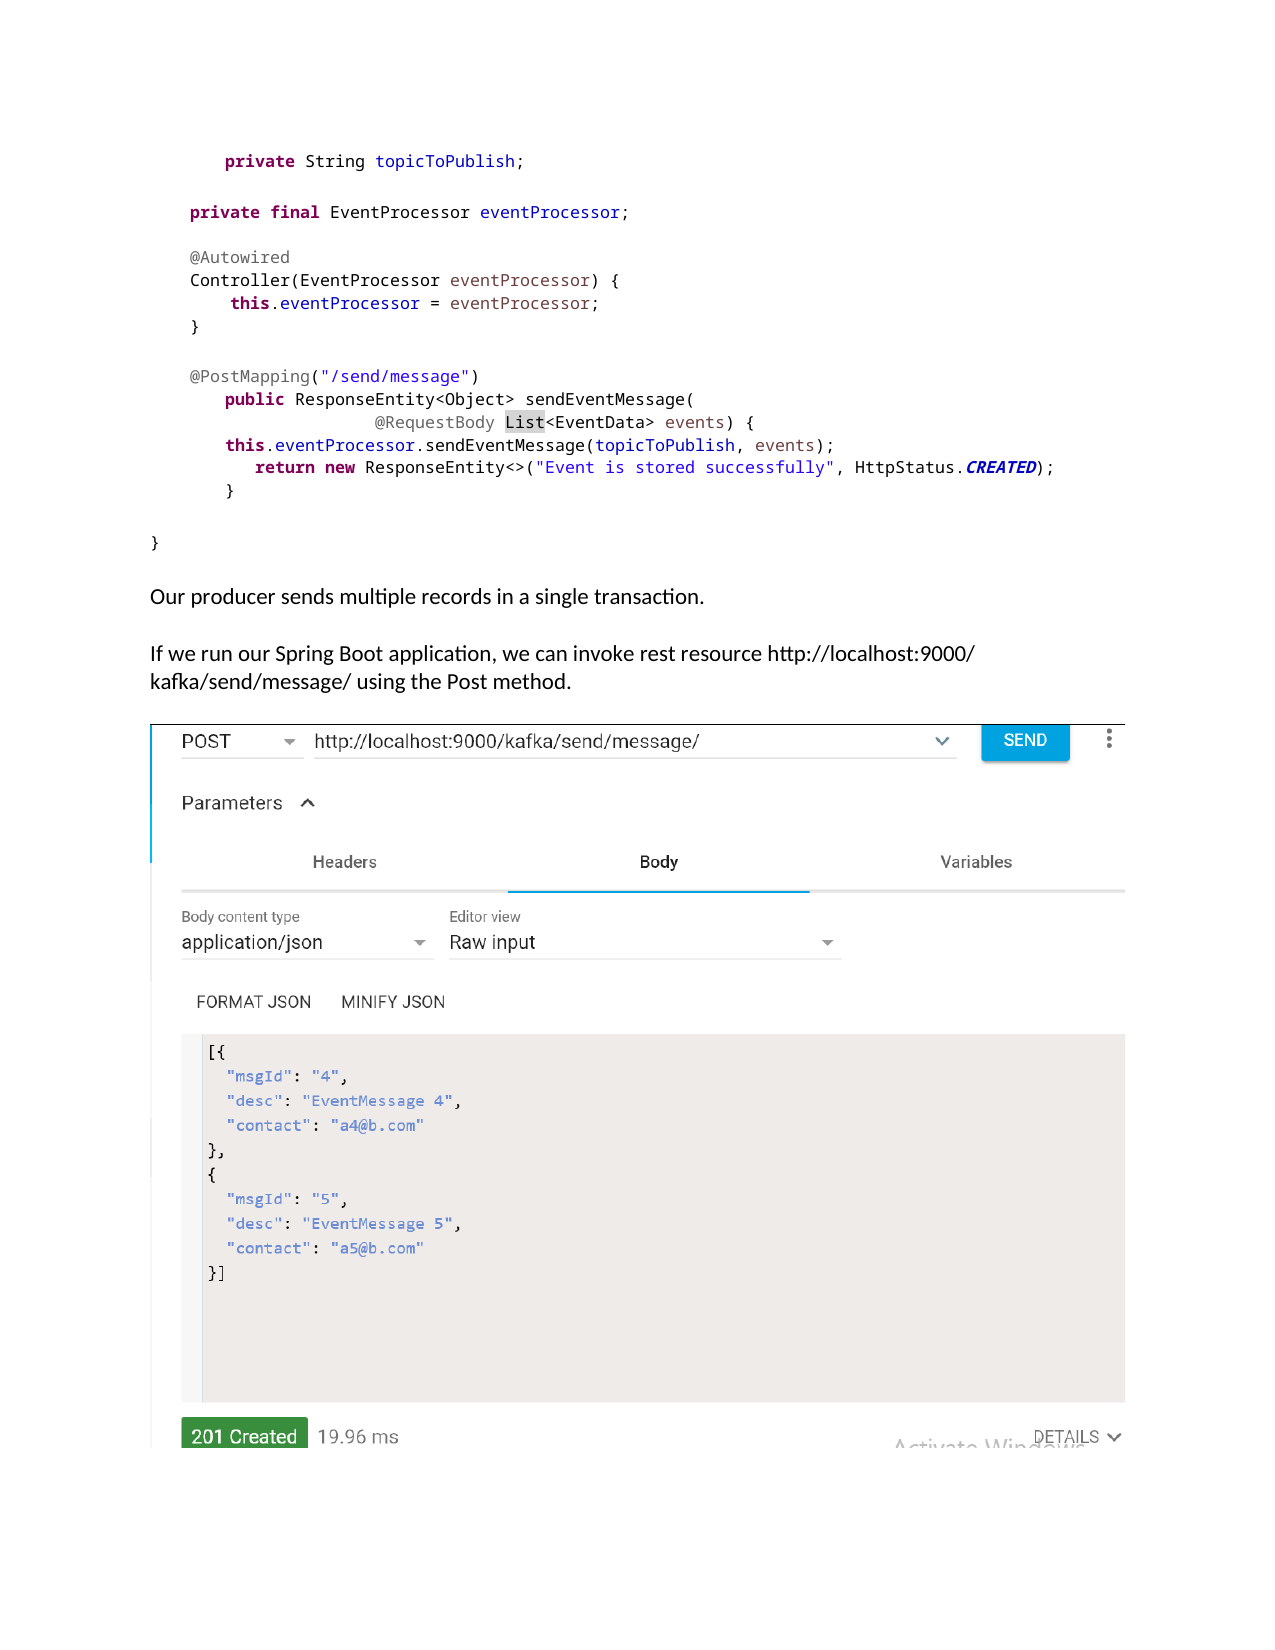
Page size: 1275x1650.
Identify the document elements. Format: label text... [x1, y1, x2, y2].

text @RequestBody List<EventData> events) { [150, 410, 505, 433]
text } [150, 530, 1125, 553]
text If we run our Spring Boot application, we can invoke rest resource http://localhost:9000/ kafka/send/message/ using the Post method. [150, 639, 1125, 696]
text } [150, 478, 1125, 501]
text Controller(EventProcessor eventProcessor) { [150, 269, 1125, 292]
text return new ResponseEntity<>("Event is stored successfully", HttpStatus.CREATED); [150, 456, 1125, 478]
text Our producer sends multiple records in a single transaction. [150, 582, 1125, 610]
text this.eventProcessor.sendEventMessage(topicToPublish, events); [150, 433, 1125, 456]
text @Autowired [150, 246, 1125, 269]
picture [150, 724, 1125, 1448]
text private final EventProcessor eventProcessor; [150, 201, 1125, 223]
text this.eventProcessor = eventProcessor; [150, 292, 1125, 314]
text @RequestBody List<EventData> events) { [545, 410, 1125, 433]
text } [150, 314, 1125, 337]
text @PostMapping("/send/message") [150, 365, 1125, 388]
text public ResponseEntity<Object> sendEventMessage( [150, 388, 1125, 410]
text private String topicToPublish; [150, 150, 1125, 173]
